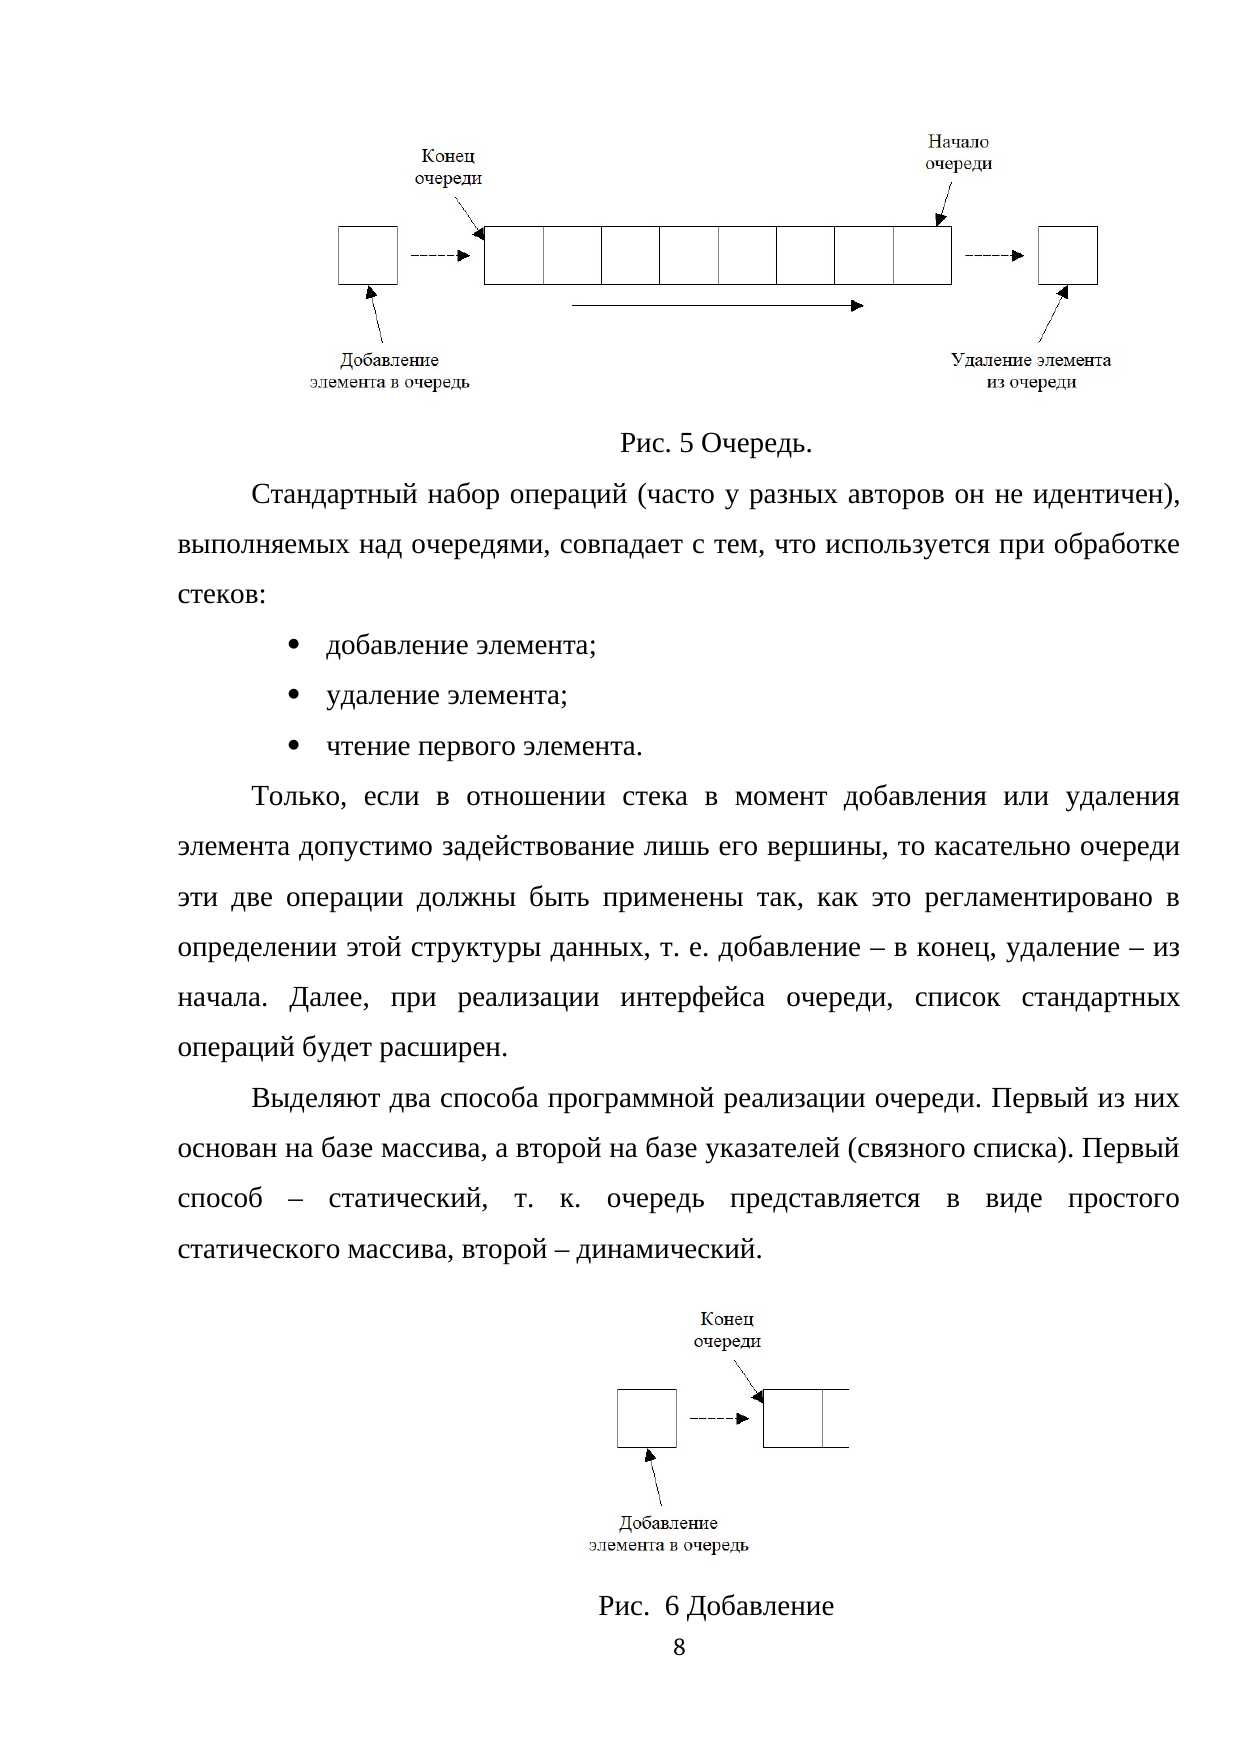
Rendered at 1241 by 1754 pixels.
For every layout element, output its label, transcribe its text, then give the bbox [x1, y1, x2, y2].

text Рис. 6 Добавление [177, 1588, 1181, 1622]
picture [583, 1281, 849, 1572]
list чтение первого элемента. [288, 728, 1181, 761]
picture [304, 118, 1128, 409]
text Выделяют два способа программной реализации очереди. Первый из них основан на базе массива, а второй на базе указателей (связного списка). Первый способ – статический, т. к. очередь представляется в виде простого статического массива, второй – динамический. [177, 1080, 1181, 1264]
text Стандартный набор операций (часто у разных авторов он не идентичен), выполняемых над очередями, совпадает с тем, что используется при обработке стеков: [177, 476, 1181, 610]
text Только, если в отношении стека в момент добавления или удаления элемента допустимо задействование лишь его вершины, то касательно очереди эти две операции должны быть применены так, как это регламентировано в определении этой структуры данных, т. е. добавление – в конец, удаление – из начала. Далее, при реализации интерфейса очереди, список стандартных операций будет расширен. [177, 778, 1181, 1063]
list удаление элемента; [288, 677, 1181, 711]
list добавление элемента; [288, 627, 1181, 660]
text Рис. 5 Очередь. [177, 426, 1181, 459]
